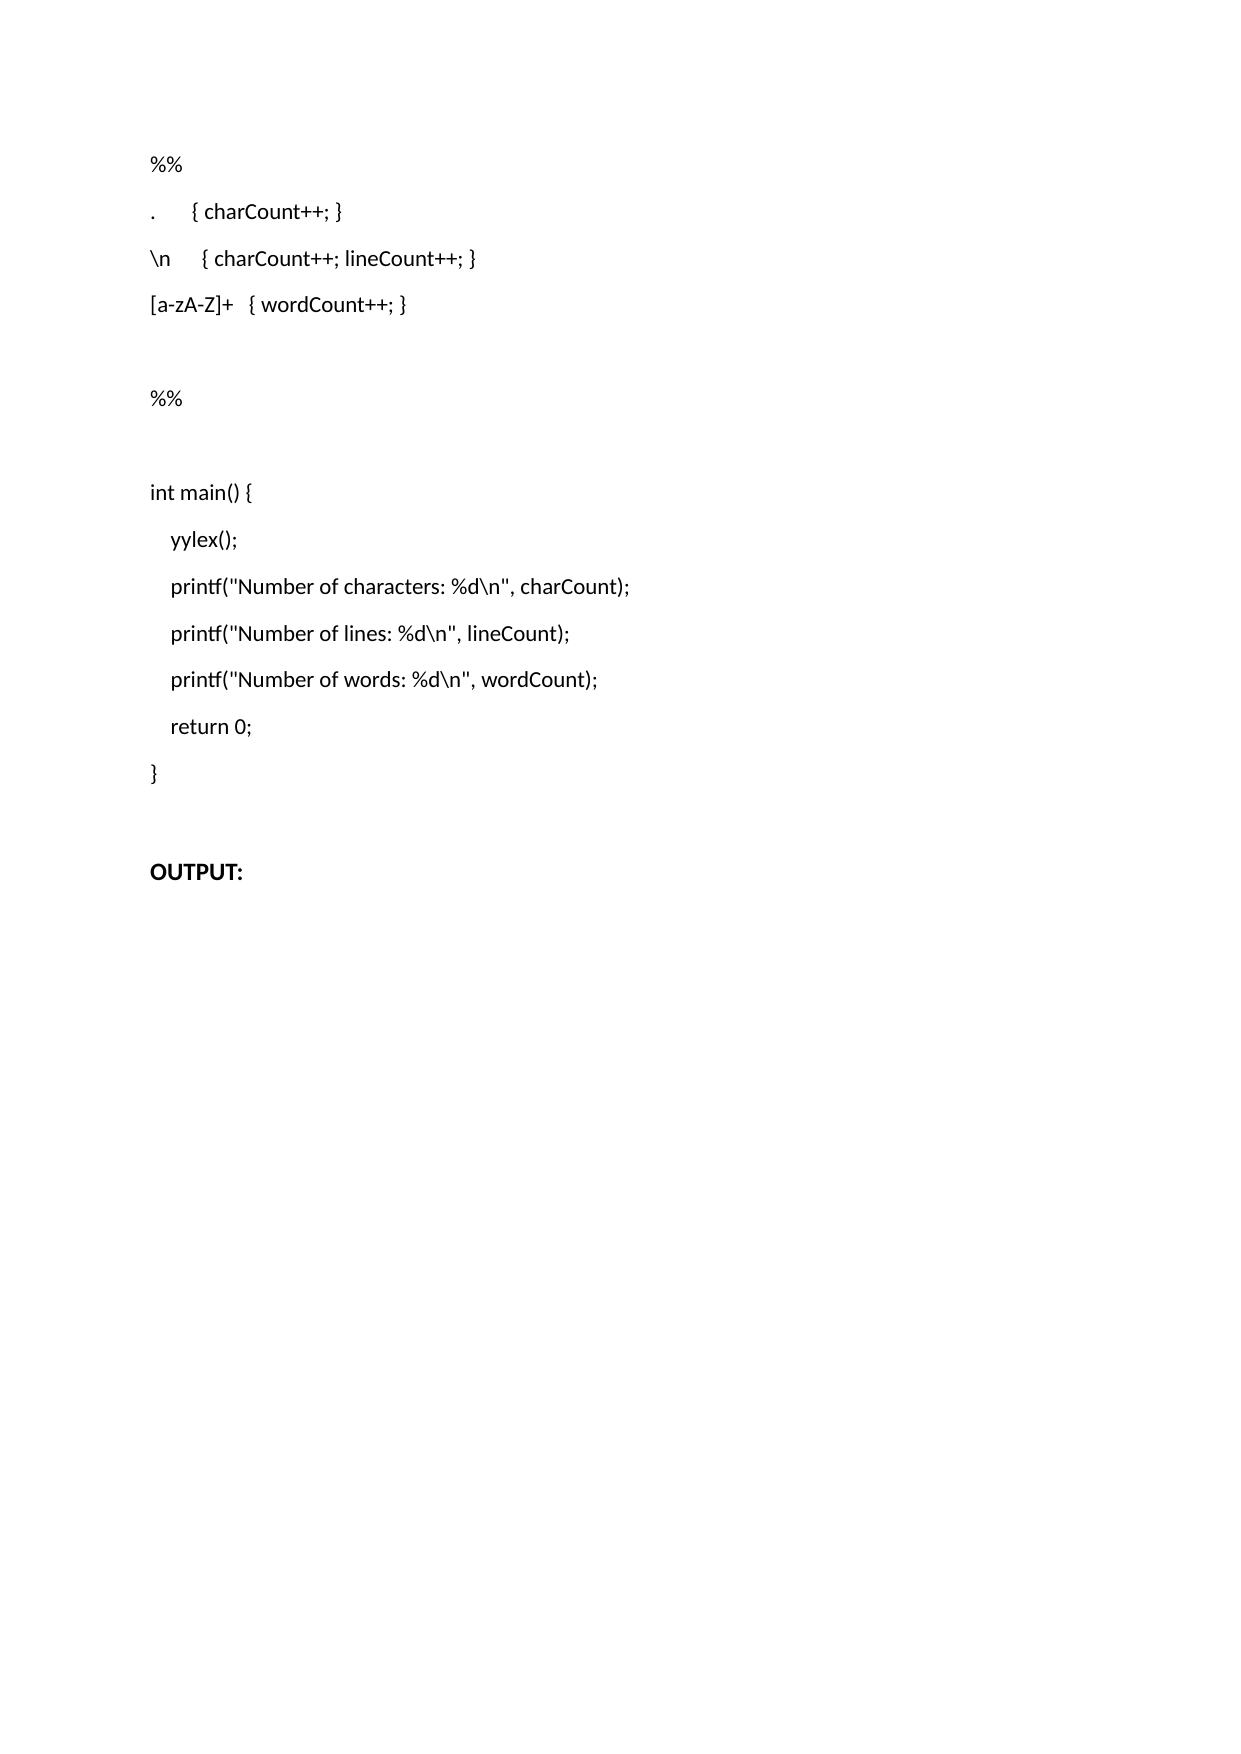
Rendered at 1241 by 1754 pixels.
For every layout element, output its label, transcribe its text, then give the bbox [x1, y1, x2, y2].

text %% [150, 150, 1090, 178]
text printf("Number of words: %d\n", wordCount); [150, 666, 1090, 694]
text [a-zA-Z]+ { wordCount++; } [150, 291, 1090, 319]
text OUTPUT: [150, 856, 1090, 886]
text \n { charCount++; lineCount++; } [150, 244, 1090, 272]
text } [150, 759, 1090, 787]
text yylex(); [150, 525, 1090, 553]
text printf("Number of lines: %d\n", lineCount); [150, 619, 1090, 647]
text int main() { [150, 478, 1090, 506]
text return 0; [150, 712, 1090, 741]
text . { charCount++; } [150, 197, 1090, 225]
text %% [150, 384, 1090, 412]
text printf("Number of characters: %d\n", charCount); [150, 572, 1090, 600]
